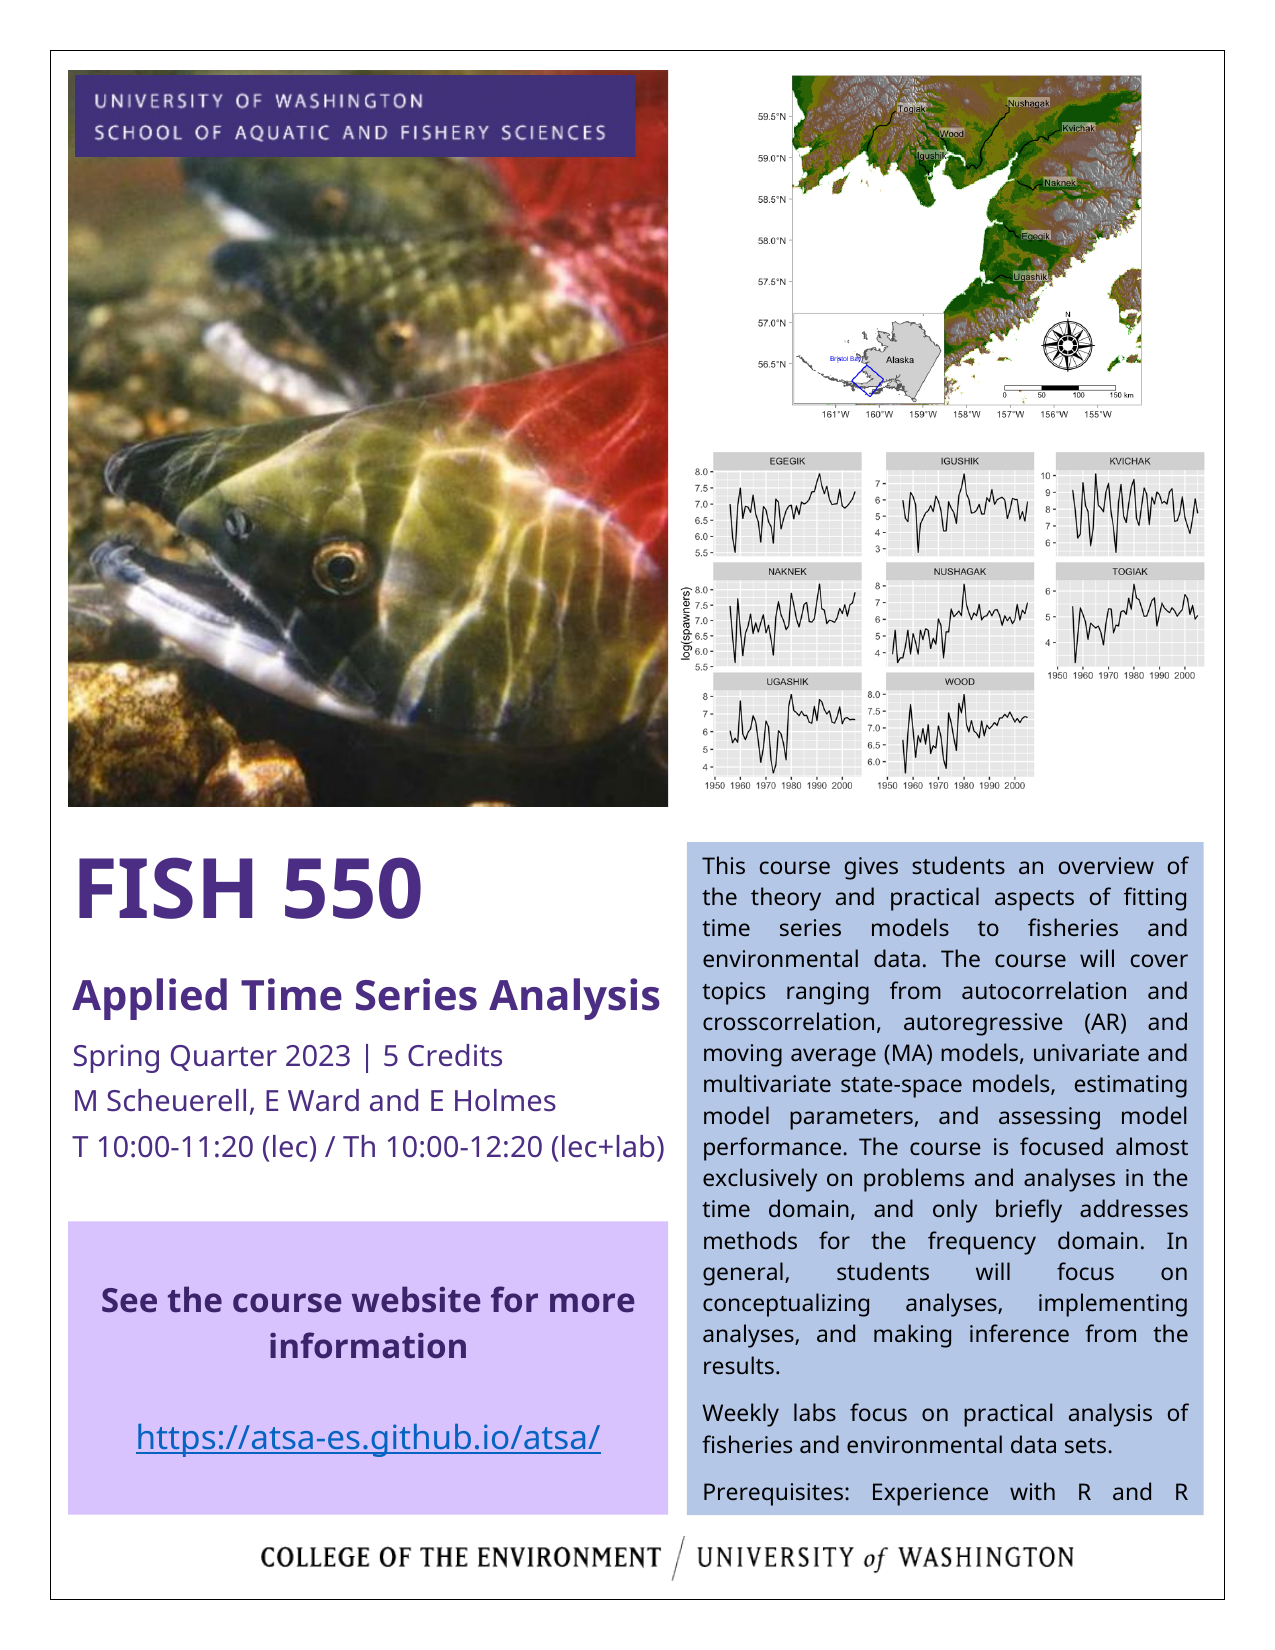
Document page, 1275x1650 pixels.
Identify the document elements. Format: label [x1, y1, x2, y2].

picture [68, 70, 669, 807]
picture [752, 60, 1153, 438]
picture [261, 1536, 1074, 1581]
picture [675, 447, 1210, 790]
